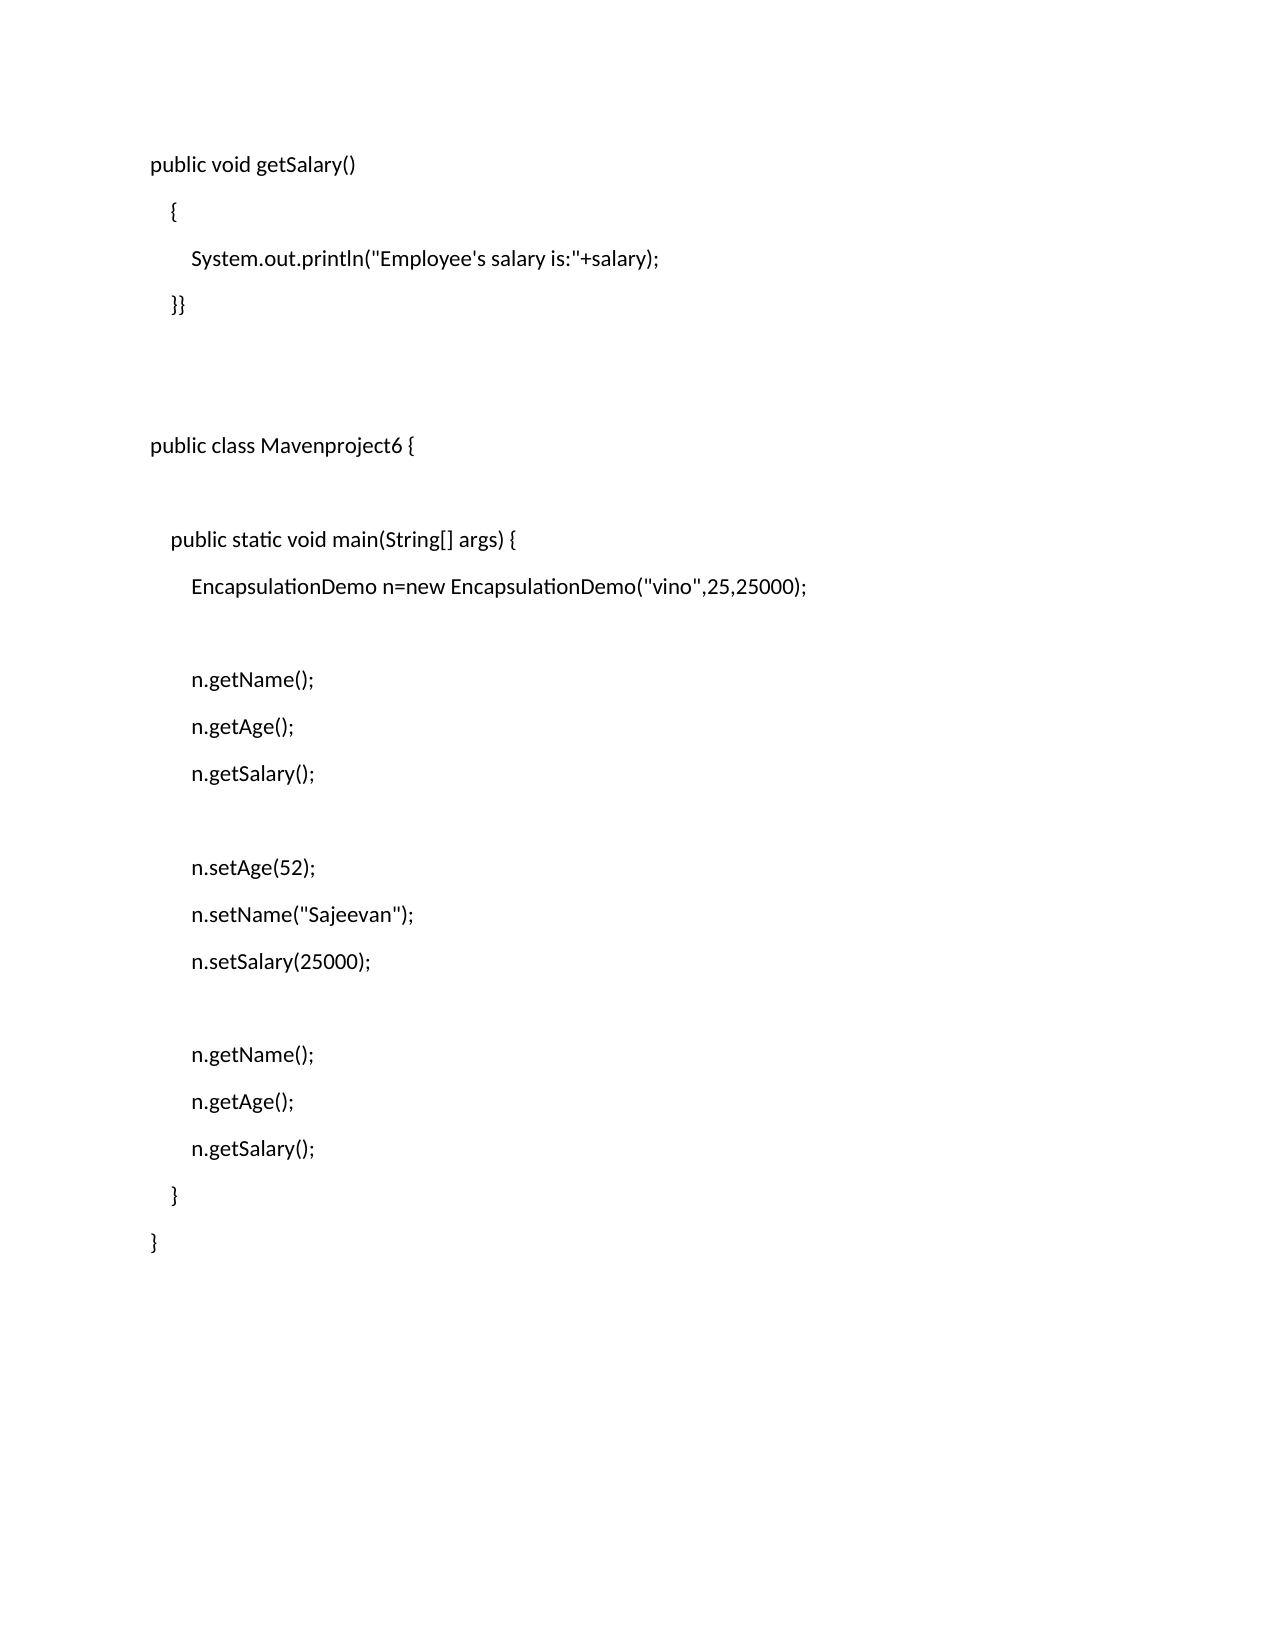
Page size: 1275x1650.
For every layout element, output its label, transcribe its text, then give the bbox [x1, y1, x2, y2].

text System.out.println("Employee's salary is:"+salary); [150, 244, 1125, 272]
text n.getName(); [150, 666, 1125, 694]
text n.setName("Sajeevan"); [150, 900, 1125, 928]
text public void getSalary() [150, 150, 1125, 178]
text public static void main(String[] args) { [150, 525, 1125, 553]
text n.getName(); [150, 1041, 1125, 1069]
text n.getSalary(); [150, 1134, 1125, 1162]
text public class Mavenproject6 { [150, 431, 1125, 459]
text EncapsulationDemo n=new EncapsulationDemo("vino",25,25000); [150, 572, 1125, 600]
text n.getAge(); [150, 712, 1125, 741]
text { [150, 197, 1125, 225]
text } [150, 1181, 1125, 1209]
text n.getSalary(); [150, 759, 1125, 787]
text n.getAge(); [150, 1087, 1125, 1116]
text } [150, 1228, 1125, 1256]
text n.setSalary(25000); [150, 947, 1125, 975]
text }} [150, 291, 1125, 319]
text n.setAge(52); [150, 853, 1125, 881]
